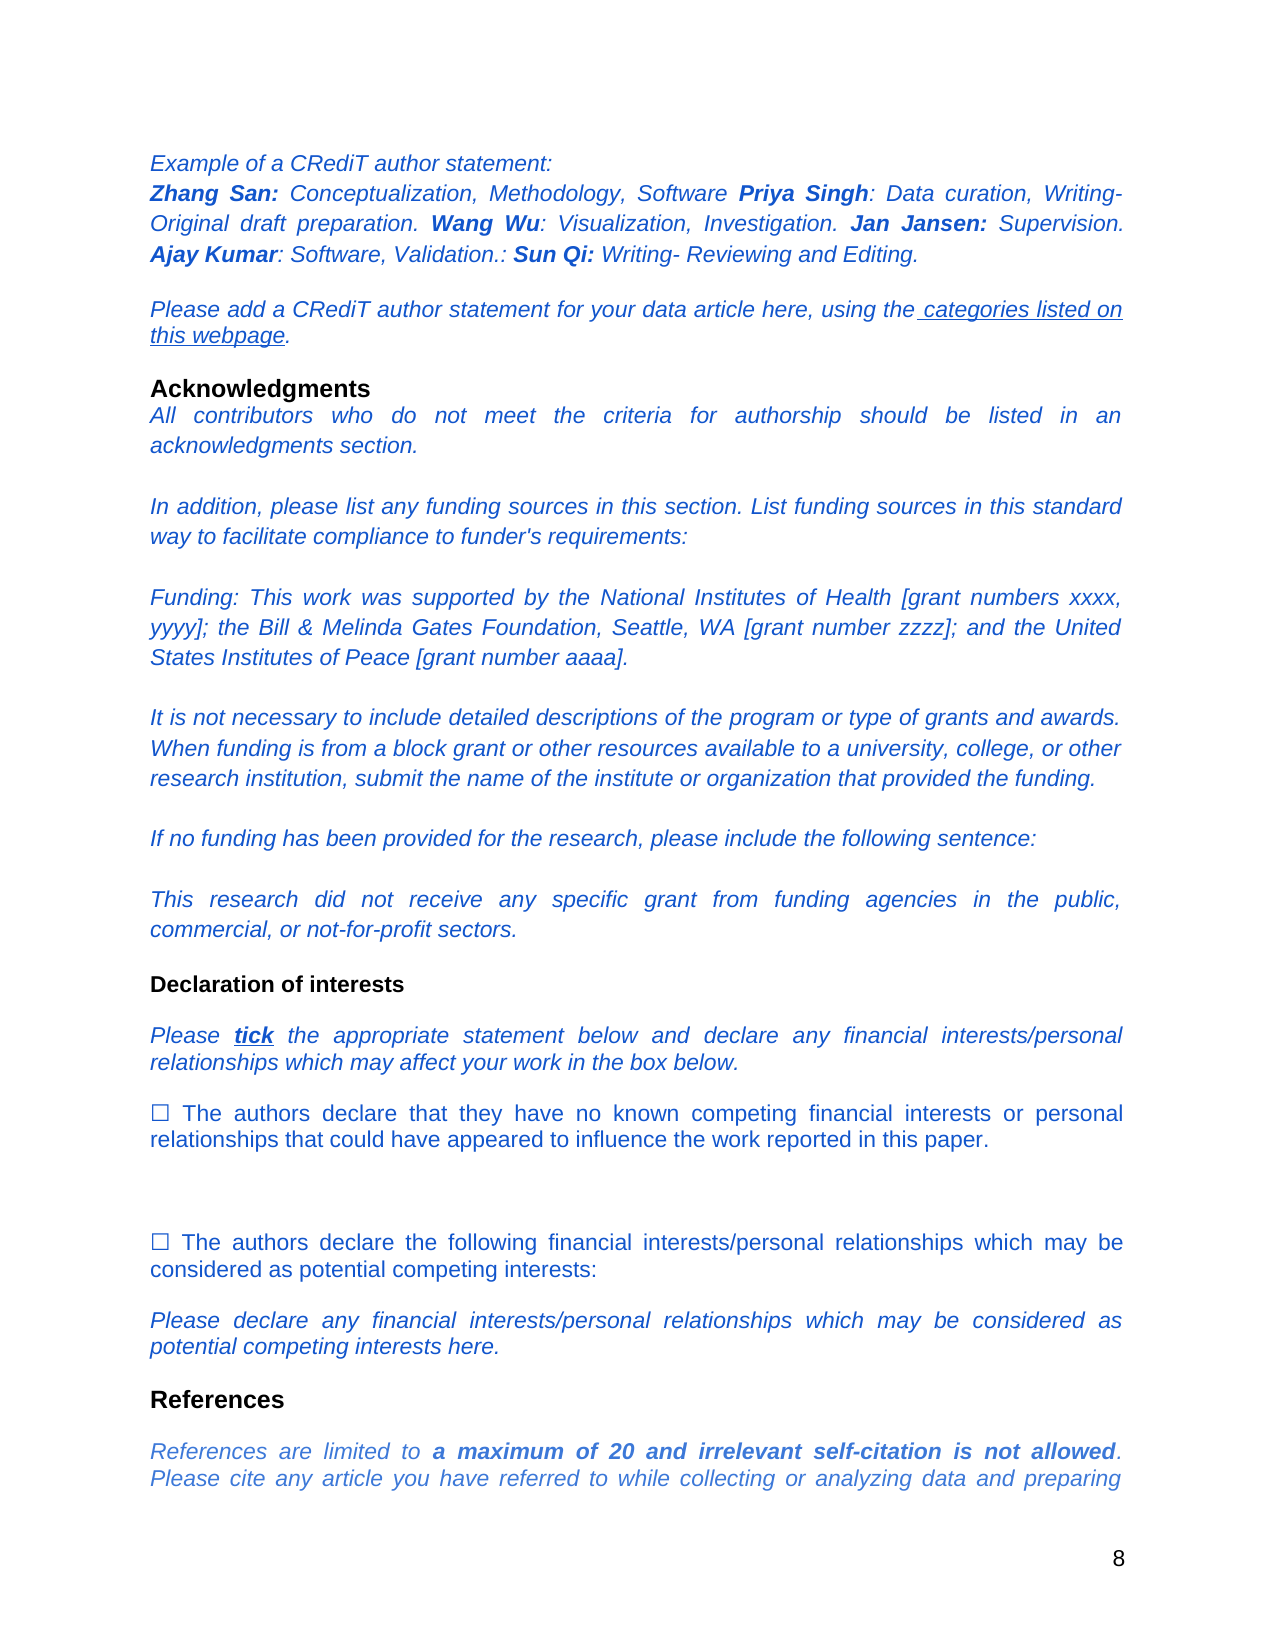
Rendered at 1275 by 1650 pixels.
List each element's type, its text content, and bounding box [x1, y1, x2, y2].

text All contributors who do not meet the criteria for authorship should be listed in an acknowledgments section. [150, 402, 1125, 459]
text In addition, please list any funding sources in this section. List funding sources in this standard way to facilitate compliance to funder's requirements: [150, 493, 1125, 549]
text This research did not receive any specific grant from funding agencies in the public, commercial, or not-for-profit sectors. [150, 886, 1125, 942]
text Please tick the appropriate statement below and declare any financial interests/personal relationships which may affect your work in the box below. [150, 1022, 1125, 1075]
text Zhang San: Conceptualization, Methodology, Software Priya Singh: Data curation, Writing- Original draft preparation. Wang Wu: Visualization, Investigation. Jan Jansen: Supervision. Ajay Kumar: Software, Validation.: Sun Qi: Writing- Reviewing and Editing. [150, 180, 1125, 267]
text It is not necessary to include detailed descriptions of the program or type of grants and awards. When funding is from a block grant or other resources available to a university, college, or other research institution, submit the name of the institute or organization that provided the funding. [150, 704, 1125, 791]
text Example of a CRediT author statement: [150, 150, 1125, 176]
text ☐ The authors declare the following financial interests/personal relationships which may be considered as potential competing interests: [150, 1229, 1125, 1282]
text ☐ The authors declare that they have no known competing financial interests or personal relationships that could have appeared to influence the work reported in this paper. [150, 1100, 1125, 1153]
text Funding: This work was supported by the National Institutes of Health [grant numbers xxxx, yyyy]; the Bill & Melinda Gates Foundation, Seattle, WA [grant number zzzz]; and the United States Institutes of Peace [grant number aaaa]. [150, 583, 1125, 670]
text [150, 1438, 1125, 1491]
text Please add a CRediT author statement for your data article here, using the categories listed on this webpage. [150, 296, 1125, 348]
text Acknowledgments [150, 373, 1125, 402]
text If no funding has been provided for the research, please include the following sentence: [150, 825, 1125, 852]
text Declaration of interests [150, 971, 1125, 997]
text Please declare any financial interests/personal relationships which may be considered as potential competing interests here. [150, 1307, 1125, 1359]
text References [150, 1384, 1125, 1413]
